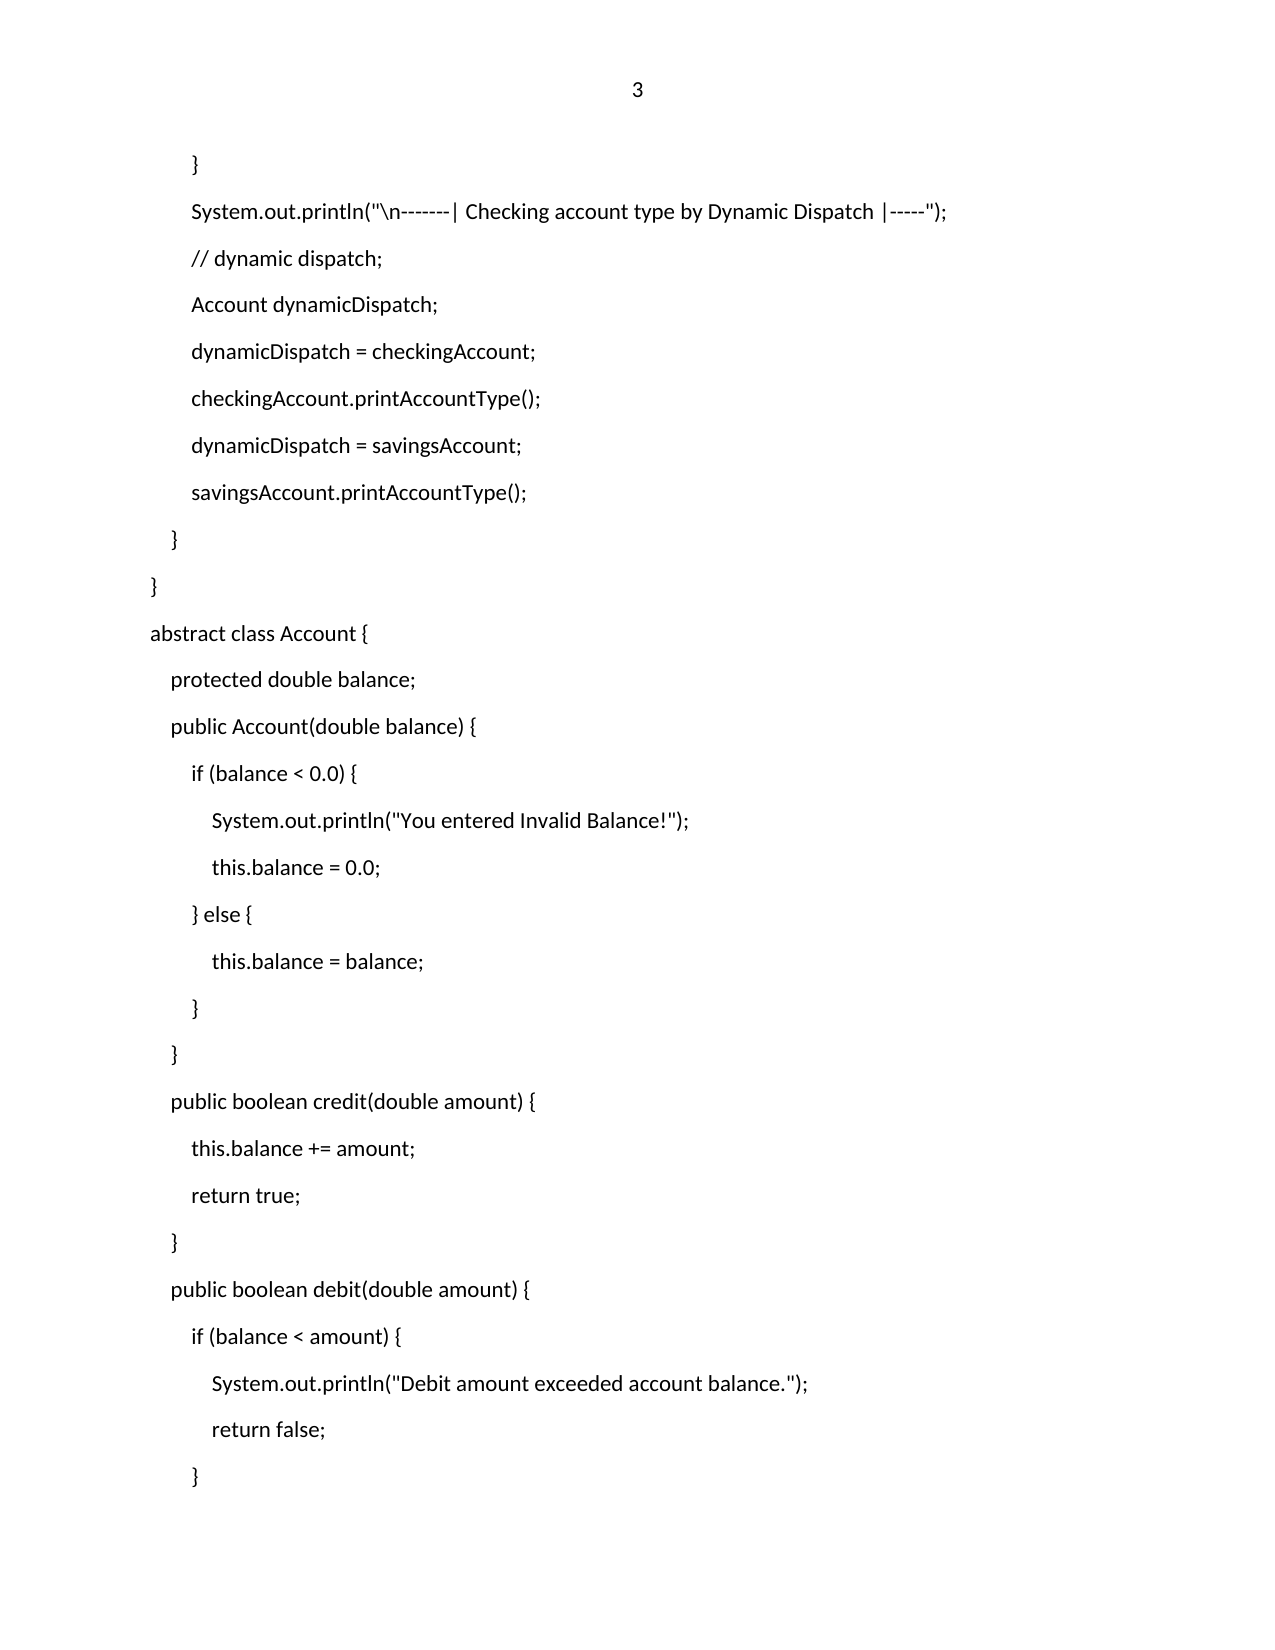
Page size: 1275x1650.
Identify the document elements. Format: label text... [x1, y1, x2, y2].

text savingsAccount.printAccountType(); [150, 478, 1125, 506]
text this.balance = 0.0; [150, 853, 1125, 881]
text dynamicDispatch = savingsAccount; [150, 431, 1125, 459]
text this.balance = balance; [150, 947, 1125, 975]
text return false; [150, 1416, 1125, 1444]
text } [150, 572, 1125, 600]
text System.out.println("\n-------| Checking account type by Dynamic Dispatch |-----"); [150, 197, 1125, 225]
text // dynamic dispatch; [150, 244, 1125, 272]
text } [150, 150, 1125, 178]
text } [150, 994, 1125, 1022]
text return true; [150, 1181, 1125, 1209]
text public boolean debit(double amount) { [150, 1275, 1125, 1303]
text dynamicDispatch = checkingAccount; [150, 337, 1125, 366]
text System.out.println("Debit amount exceeded account balance."); [150, 1369, 1125, 1397]
text } [150, 1228, 1125, 1256]
text if (balance < 0.0) { [150, 759, 1125, 787]
text } [150, 525, 1125, 553]
text } [150, 1462, 1125, 1491]
text checkingAccount.printAccountType(); [150, 384, 1125, 412]
text } else { [150, 900, 1125, 928]
text this.balance += amount; [150, 1134, 1125, 1162]
text public Account(double balance) { [150, 712, 1125, 741]
text System.out.println("You entered Invalid Balance!"); [150, 806, 1125, 834]
text } [150, 1041, 1125, 1069]
text protected double balance; [150, 666, 1125, 694]
text public boolean credit(double amount) { [150, 1087, 1125, 1116]
text abstract class Account { [150, 619, 1125, 647]
text if (balance < amount) { [150, 1322, 1125, 1350]
text Account dynamicDispatch; [150, 291, 1125, 319]
